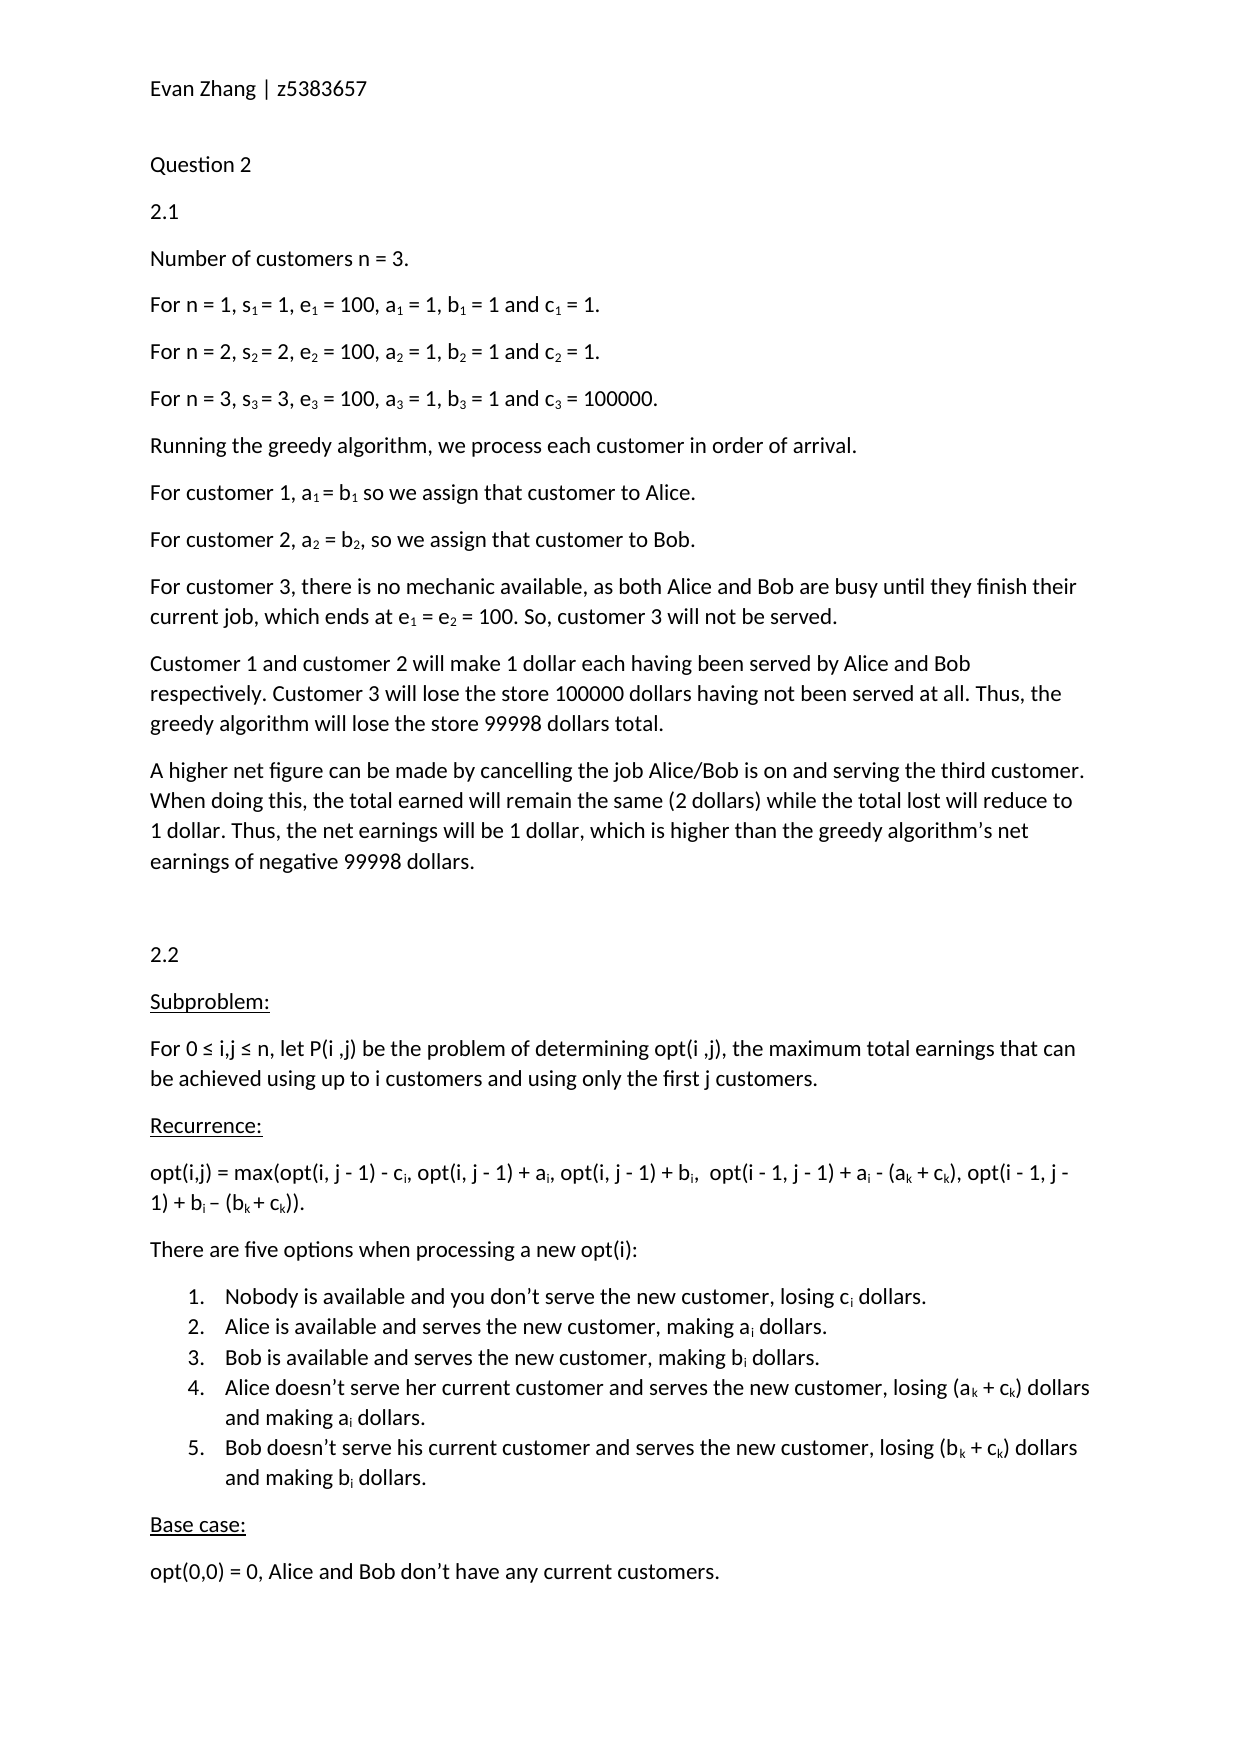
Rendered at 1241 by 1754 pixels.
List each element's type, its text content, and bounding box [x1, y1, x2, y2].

text 2.1 [150, 197, 1090, 225]
list Nobody is available and you don’t serve the new customer, losing ci dollars. [187, 1282, 1090, 1310]
list Alice doesn’t serve her current customer and serves the new customer, losing (ak + ck) dollars and making ai dollars. [187, 1373, 1090, 1431]
text There are five options when processing a new opt(i): [150, 1235, 1090, 1263]
text Number of customers n = 3. [150, 244, 1090, 272]
list Alice is available and serves the new customer, making ai dollars. [187, 1312, 1090, 1341]
text Subproblem: [150, 987, 1090, 1016]
list Bob is available and serves the new customer, making bi dollars. [187, 1343, 1090, 1371]
text 2.2 [150, 941, 1090, 969]
text For customer 3, there is no mechanic available, as both Alice and Bob are busy until they finish their current job, which ends at e1 = e2 = 100. So, customer 3 will not be served. [150, 572, 1090, 630]
text Base case: [150, 1510, 1090, 1538]
text Customer 1 and customer 2 will make 1 dollar each having been served by Alice and Bob respectively. Customer 3 will lose the store 100000 dollars having not been served at all. Thus, the greedy algorithm will lose the store 99998 dollars total. [150, 649, 1090, 737]
text Question 2 [150, 150, 1090, 178]
text A higher net figure can be made by cancelling the job Alice/Bob is on and serving the third customer. When doing this, the total earned will remain the same (2 dollars) while the total lost will reduce to 1 dollar. Thus, the net earnings will be 1 dollar, which is higher than the greedy algorithm’s net earnings of negative 99998 dollars. [150, 756, 1090, 875]
text For customer 2, a2 = b2, so we assign that customer to Bob. [150, 525, 1090, 553]
text Running the greedy algorithm, we process each customer in order of arrival. [150, 431, 1090, 459]
text opt(i,j) = max(opt(i, j - 1) - ci, opt(i, j - 1) + ai, opt(i, j - 1) + bi, opt(i - 1, j - 1) + ai - (ak + ck), opt(i - 1, j - 1) + bi – (bk + ck)). [150, 1158, 1090, 1217]
text For n = 3, s3 = 3, e3 = 100, a3 = 1, b3 = 1 and c3 = 100000. [150, 384, 1090, 412]
text For customer 1, a1 = b1 so we assign that customer to Alice. [150, 478, 1090, 506]
text For n = 2, s2 = 2, e2 = 100, a2 = 1, b2 = 1 and c2 = 1. [150, 337, 1090, 366]
text Recurrence: [150, 1111, 1090, 1139]
text For n = 1, s1 = 1, e1 = 100, a1 = 1, b1 = 1 and c1 = 1. [150, 291, 1090, 319]
list Bob doesn’t serve his current customer and serves the new customer, losing (bk + ck) dollars and making bi dollars. [187, 1433, 1090, 1492]
text opt(0,0) = 0, Alice and Bob don’t have any current customers. [150, 1557, 1090, 1585]
text For 0 ≤ i,j ≤ n, let P(i ,j) be the problem of determining opt(i ,j), the maximum total earnings that can be achieved using up to i customers and using only the first j customers. [150, 1034, 1090, 1093]
